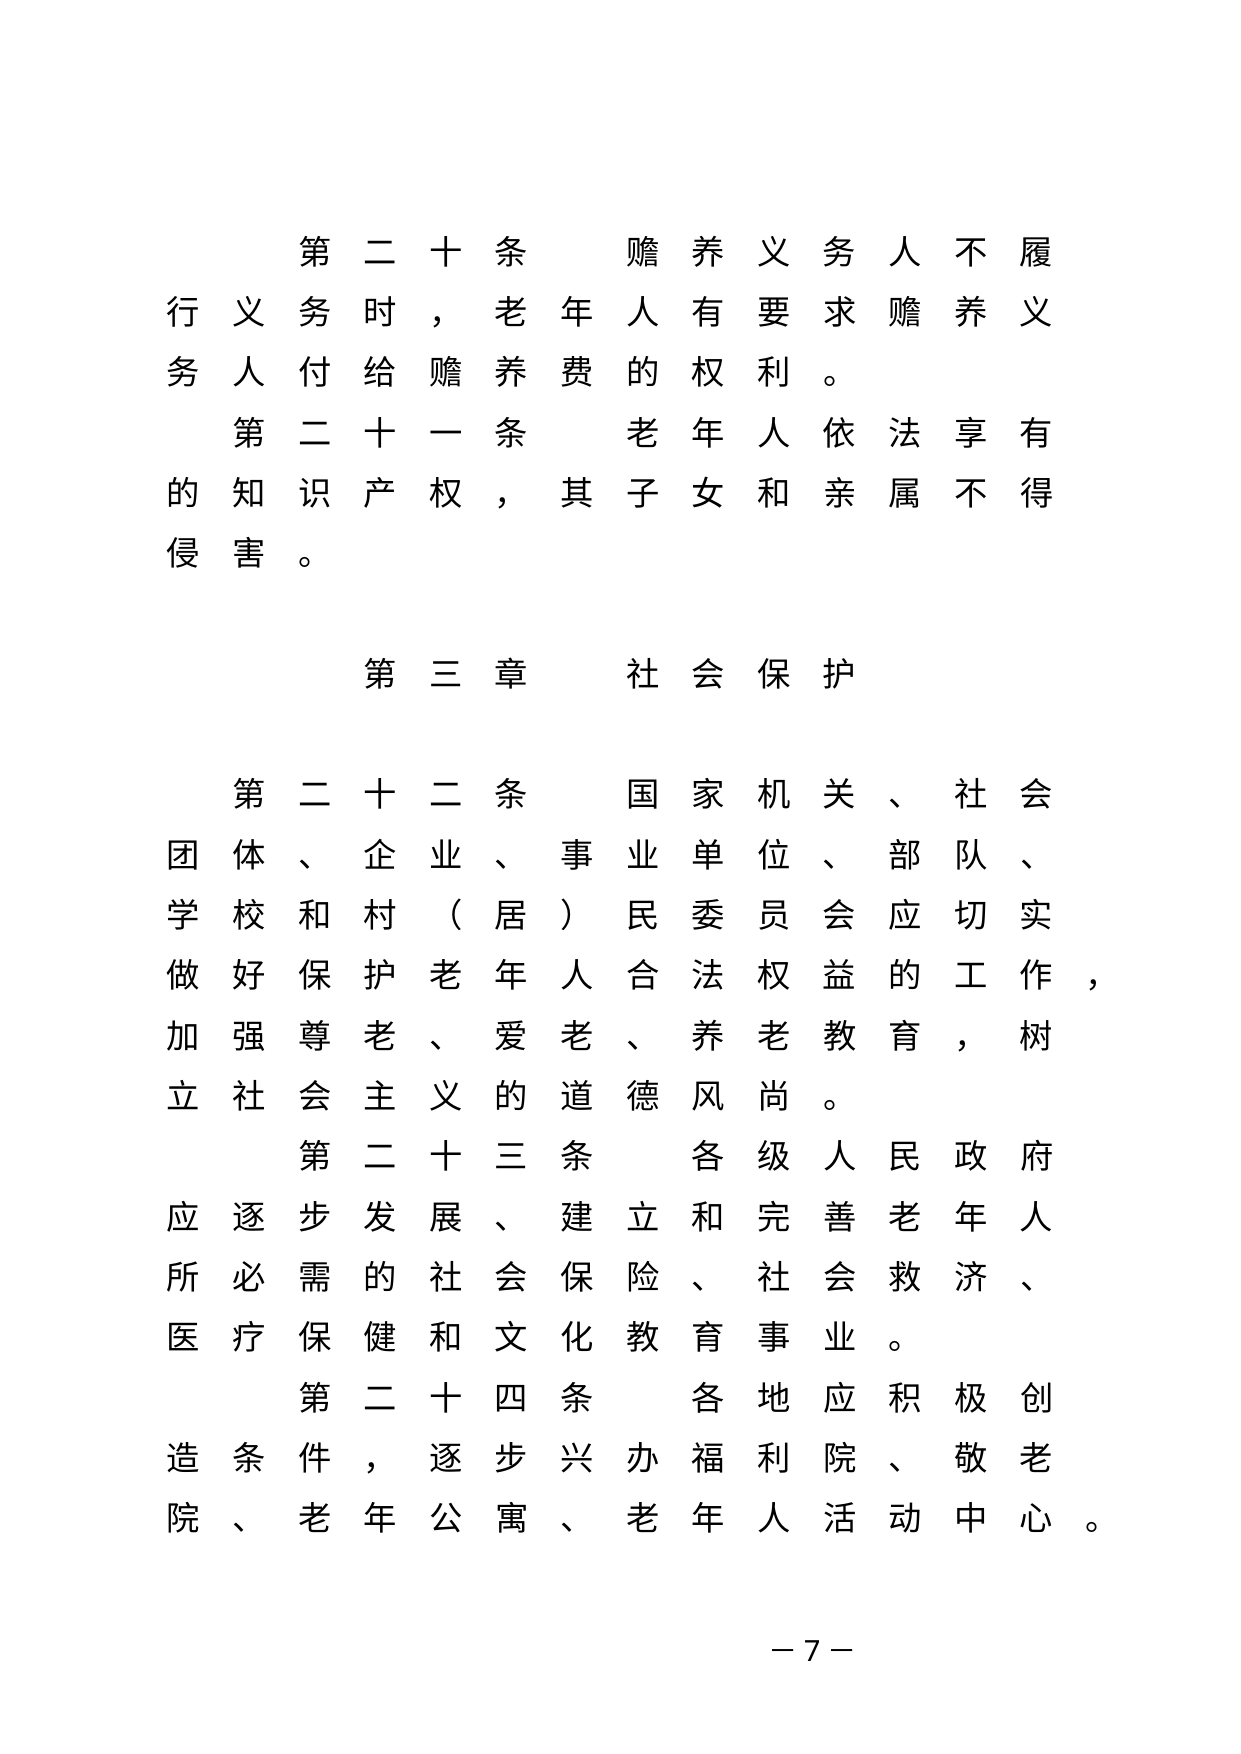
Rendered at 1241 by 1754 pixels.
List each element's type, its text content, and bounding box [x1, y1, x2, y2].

text 第二十一条 老年人依法享有的知识产权，其子女和亲属不得侵害。 [167, 400, 1085, 581]
text 第三章 社会保护 [167, 642, 1085, 702]
text 第二十条 赡养义务人不履行义务时，老年人有要求赡养义务人付给赡养费的权利。 [167, 219, 1085, 400]
text 第二十四条 各地应积极创造条件，逐步兴办福利院、敬老院、老年公寓、老年人活动中心。 [167, 1365, 1085, 1546]
text 第二十三条 各级人民政府应逐步发展、建立和完善老年人所必需的社会保险、社会救济、医疗保健和文化教育事业。 [167, 1124, 1085, 1365]
text 第二十二条 国家机关、社会团体、企业、事业单位、部队、学校和村（居）民委员会应切实做好保护老年人合法权益的工作，加强尊老、爱老、养老教育，树立社会主义的道德风尚。 [167, 762, 1085, 1124]
